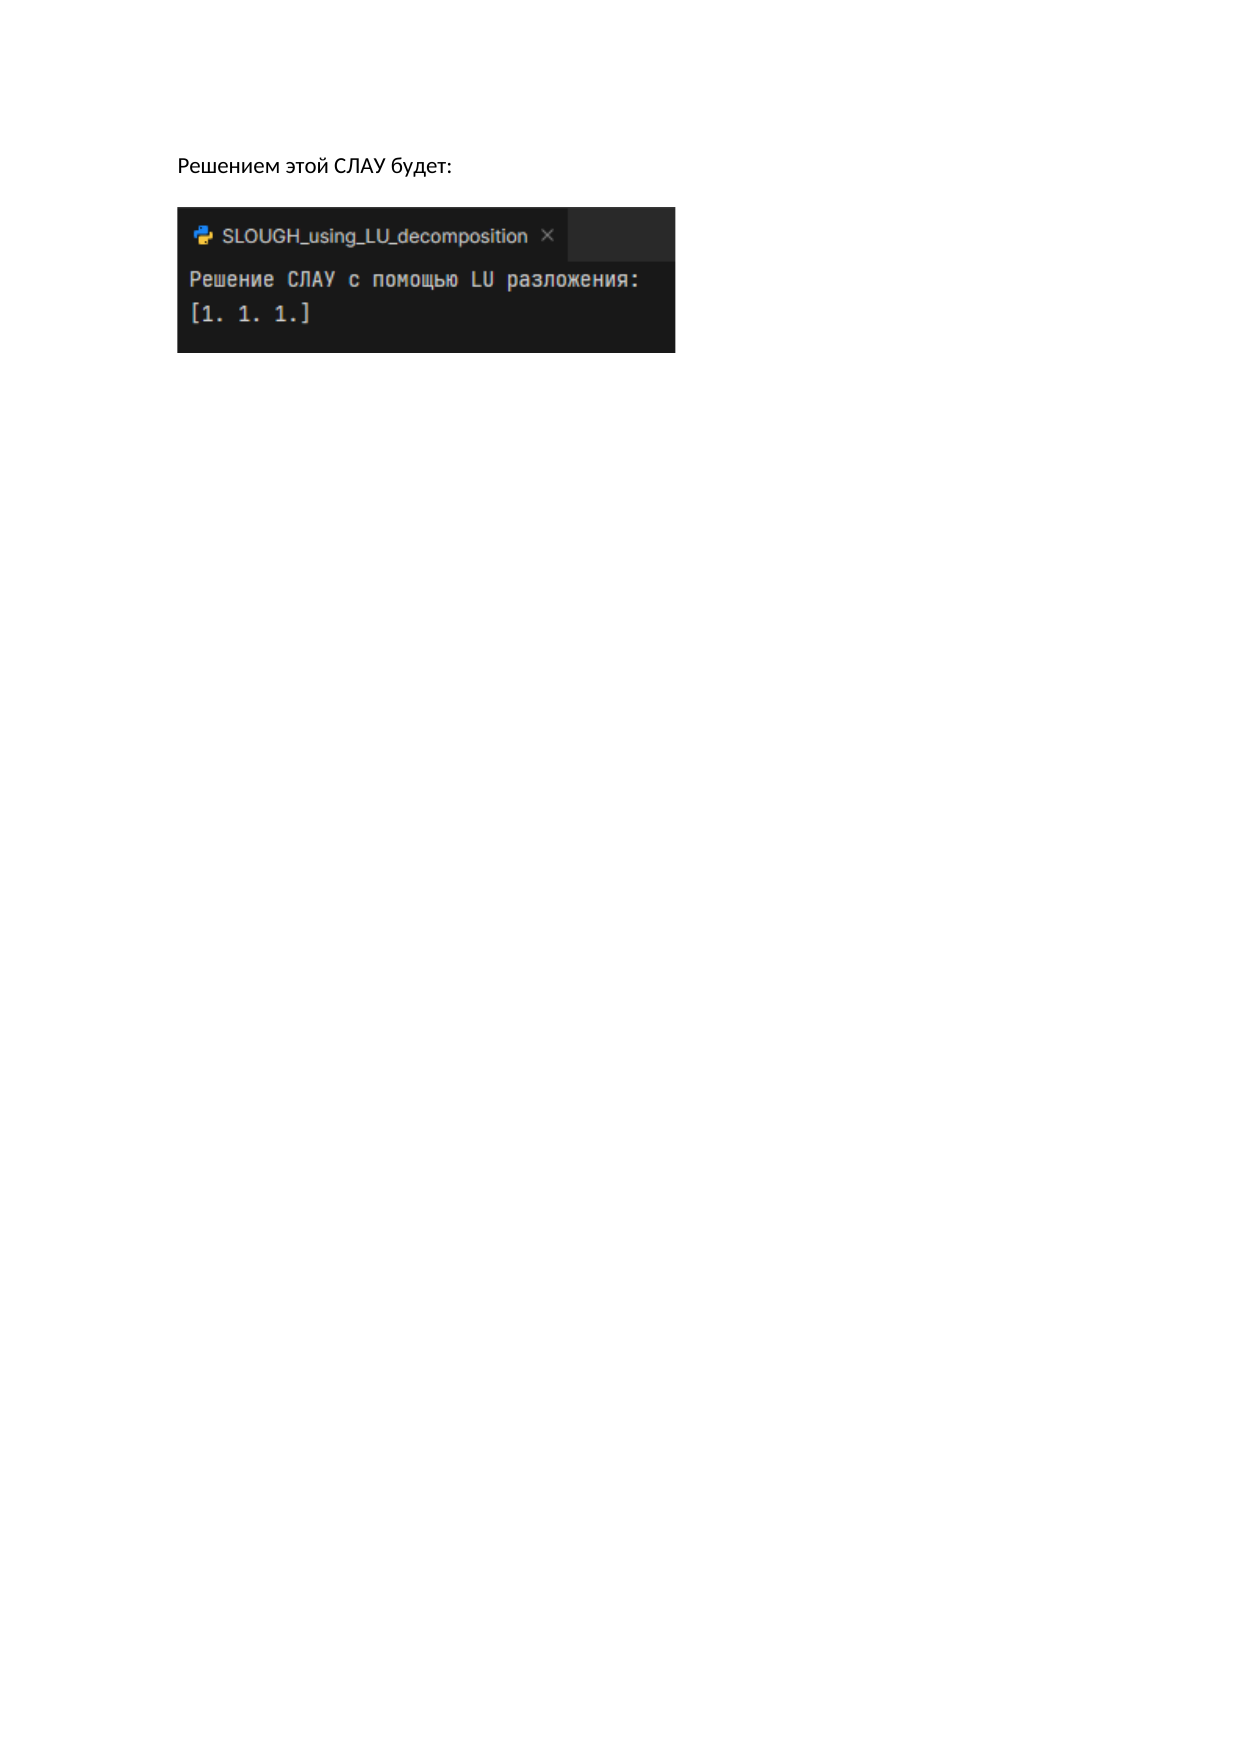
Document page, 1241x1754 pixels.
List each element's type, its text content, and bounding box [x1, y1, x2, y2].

picture [177, 207, 676, 353]
text Решением этой СЛАУ будет: [177, 152, 1152, 180]
